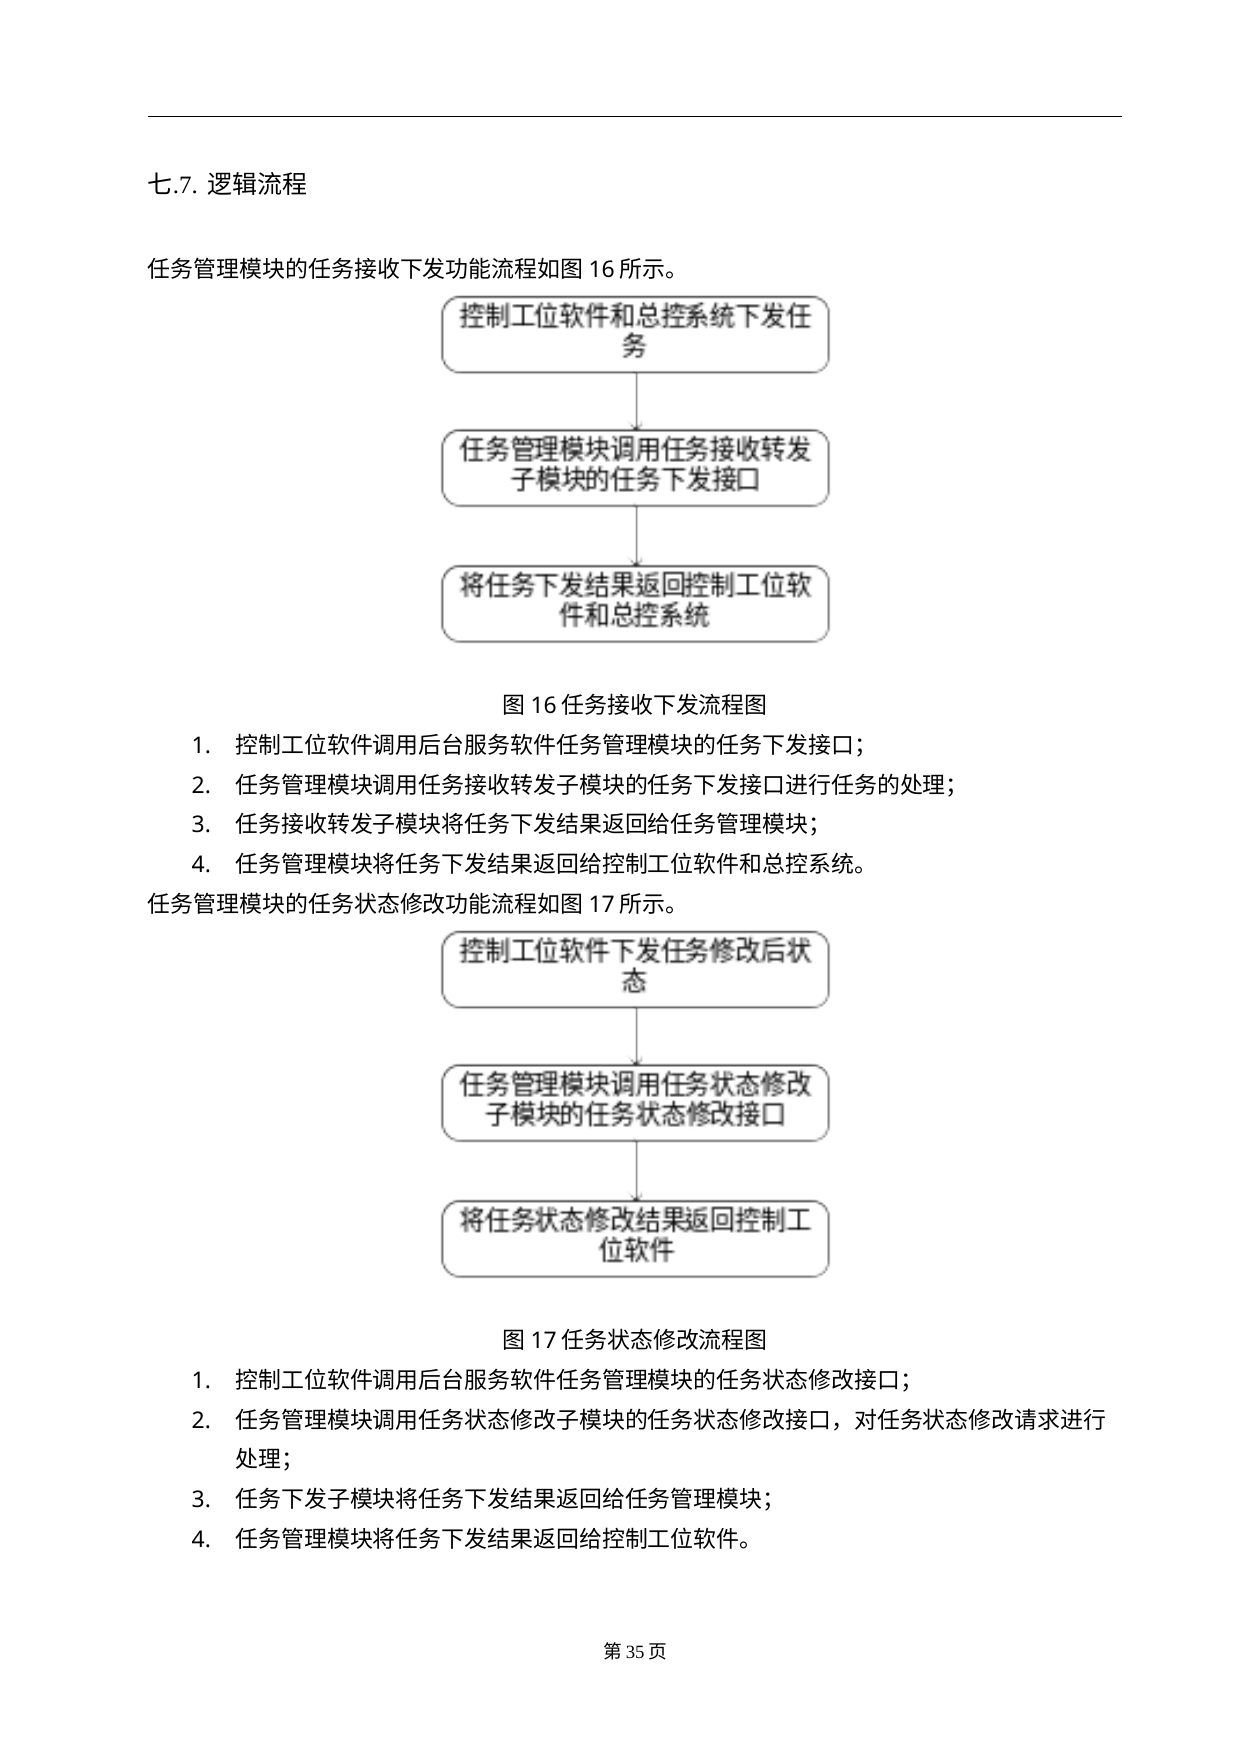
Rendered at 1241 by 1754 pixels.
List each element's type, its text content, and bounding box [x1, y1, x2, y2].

text 任务管理模块的任务接收下发功能流程如图 16所示。 [148, 247, 1122, 287]
list 任务下发子模块将任务下发结果返回给任务管理模块； [191, 1478, 1122, 1517]
subtitle 逻辑流程 [148, 163, 1122, 202]
list 任务管理模块调用任务状态修改子模块的任务状态修改接口，对任务状态修改请求进行处理； [191, 1398, 1122, 1478]
list 任务管理模块将任务下发结果返回给控制工位软件和总控系统。 [191, 843, 1122, 882]
list 控制工位软件调用后台服务软件任务管理模块的任务状态修改接口； [191, 1359, 1122, 1398]
list 控制工位软件调用后台服务软件任务管理模块的任务下发接口； [191, 724, 1122, 763]
text 图 16任务接收下发流程图 [148, 684, 1122, 724]
list 任务管理模块将任务下发结果返回给控制工位软件。 [191, 1517, 1122, 1557]
list 任务接收转发子模块将任务下发结果返回给任务管理模块； [191, 803, 1122, 843]
text 图 17任务状态修改流程图 [148, 1319, 1122, 1359]
list 任务管理模块调用任务接收转发子模块的任务下发接口进行任务的处理； [191, 763, 1122, 803]
text 任务管理模块的任务状态修改功能流程如图 17所示。 [148, 882, 1122, 922]
